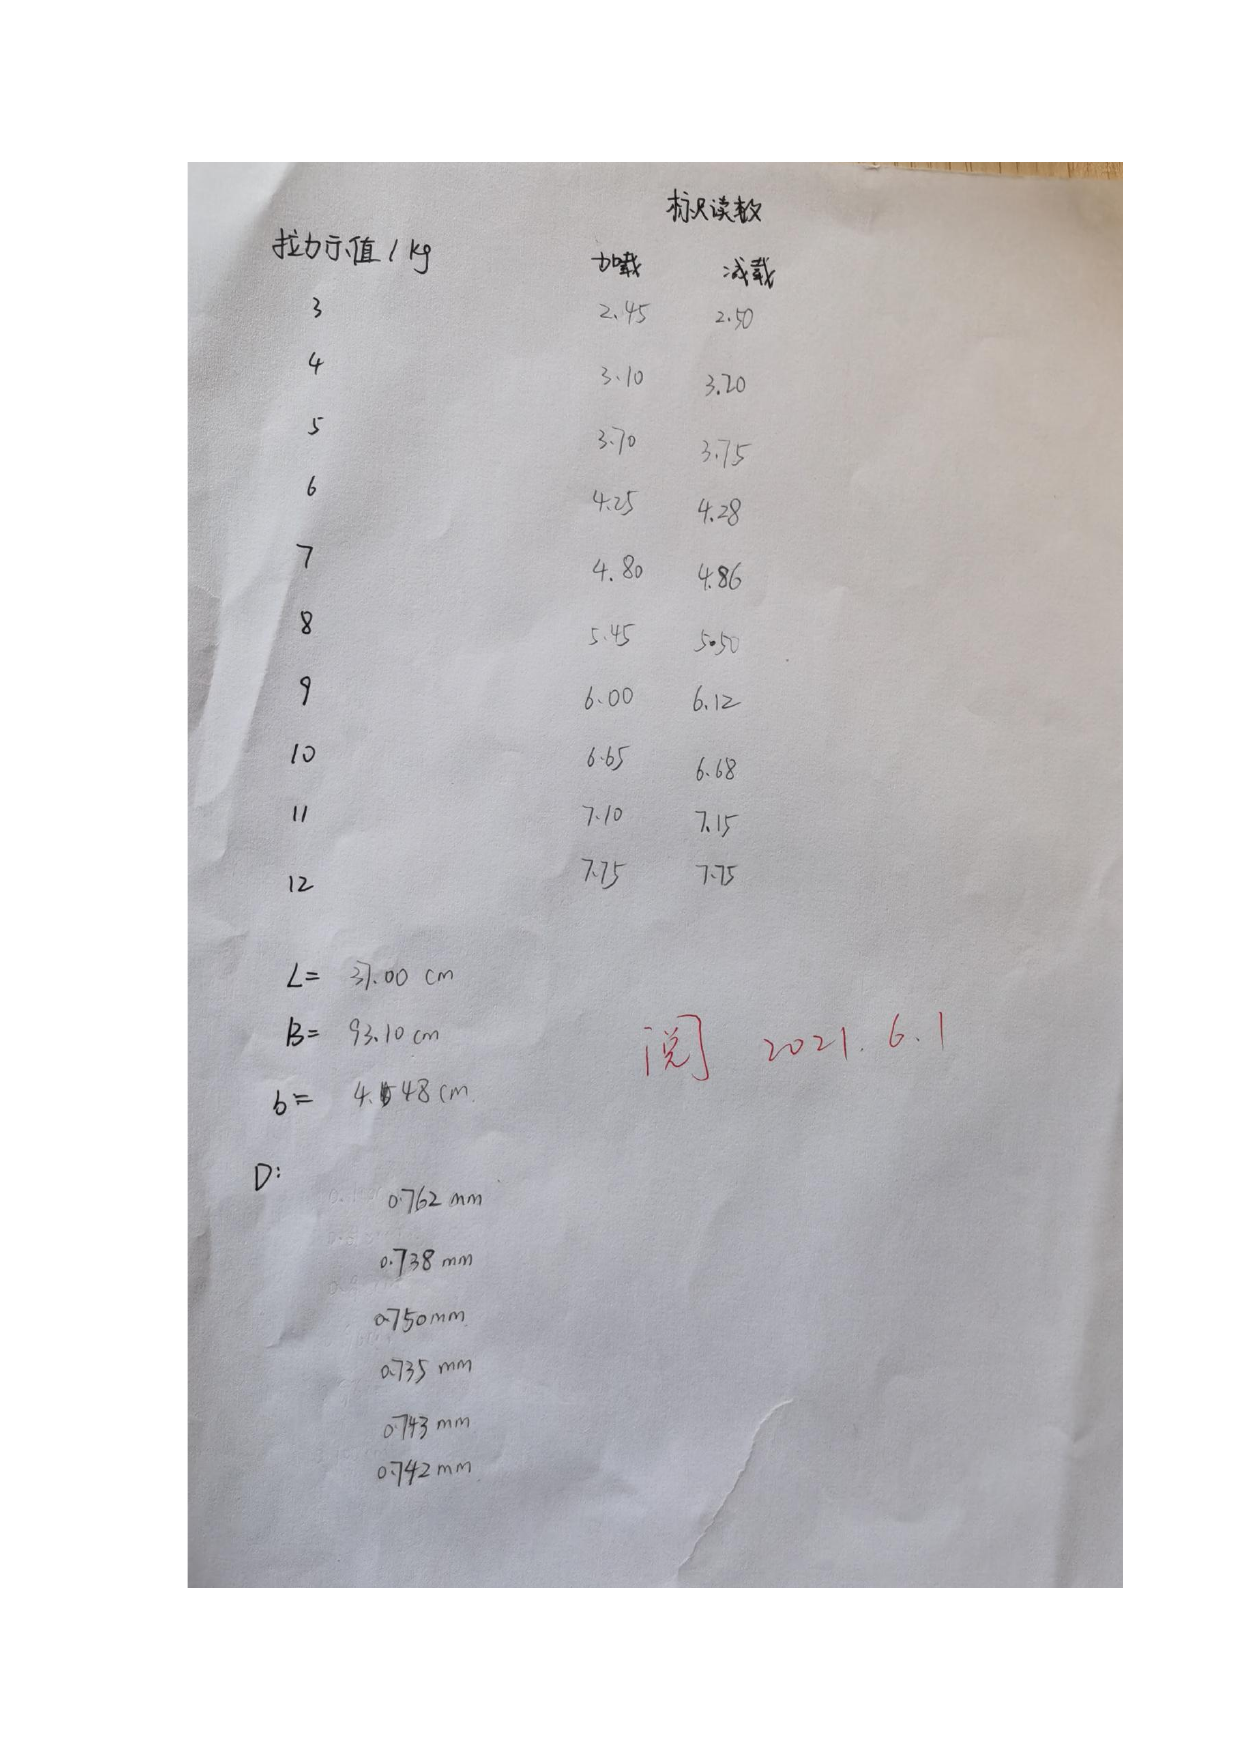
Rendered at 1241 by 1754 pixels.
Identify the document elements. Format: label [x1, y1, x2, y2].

picture [187, 162, 1123, 1588]
